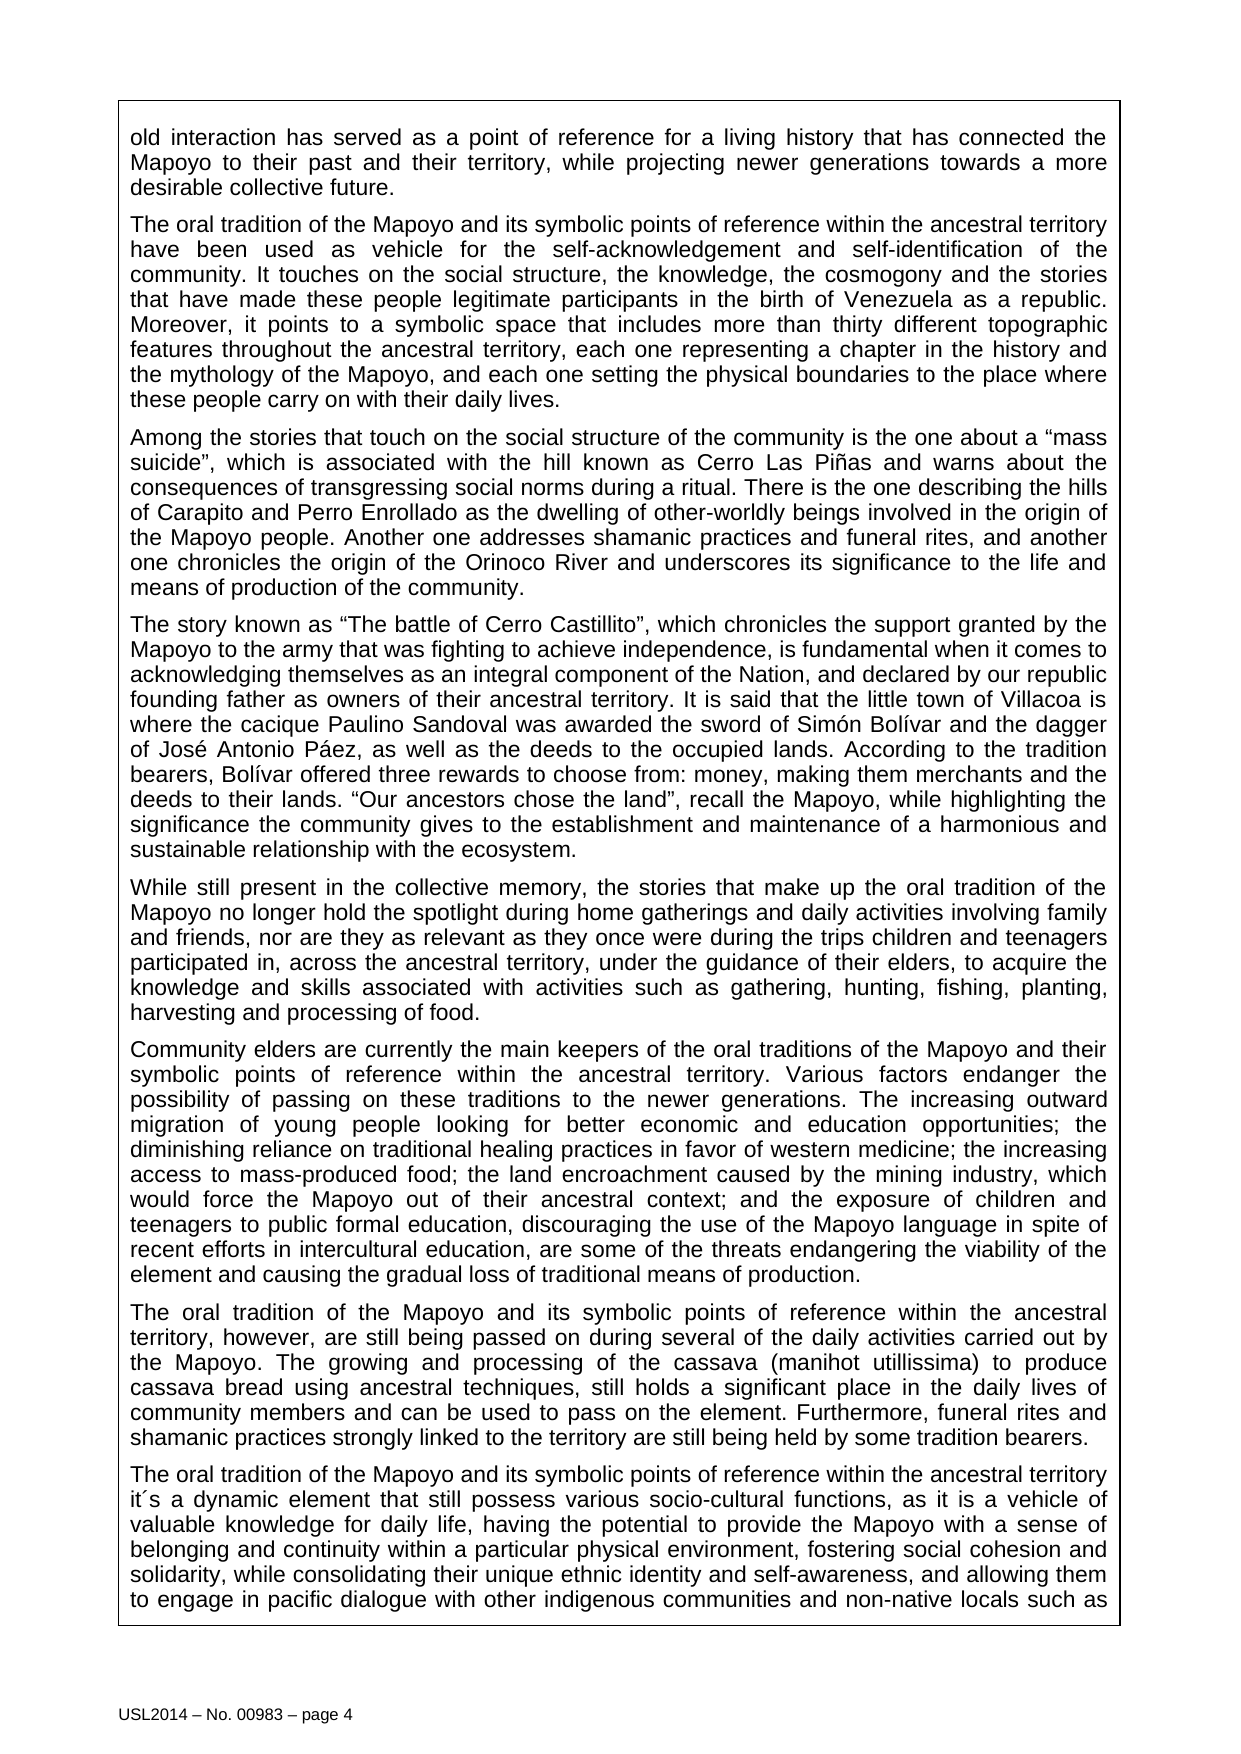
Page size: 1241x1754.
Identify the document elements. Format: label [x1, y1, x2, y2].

table_cell [119, 101, 1119, 1624]
